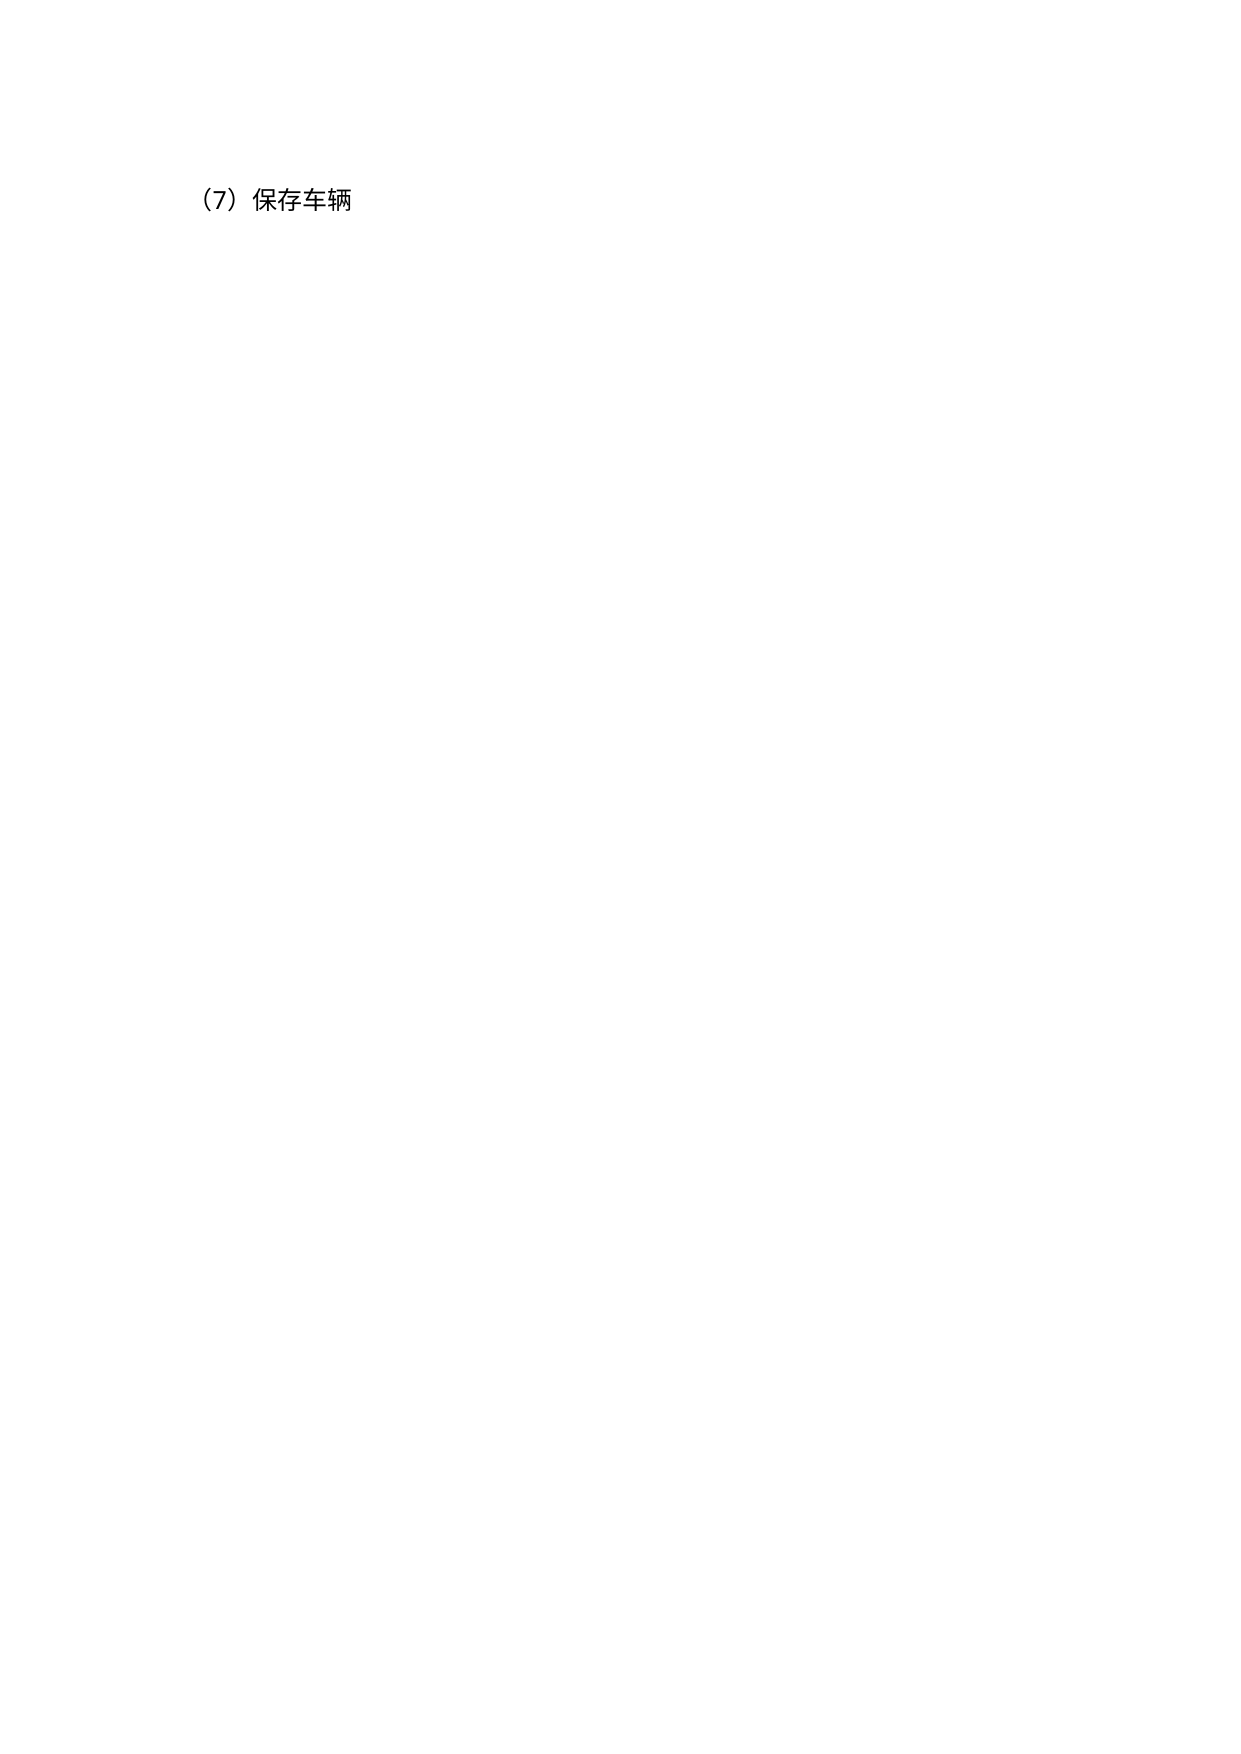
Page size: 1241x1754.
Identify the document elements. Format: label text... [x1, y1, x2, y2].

text （7）保存车辆 [187, 180, 1053, 216]
